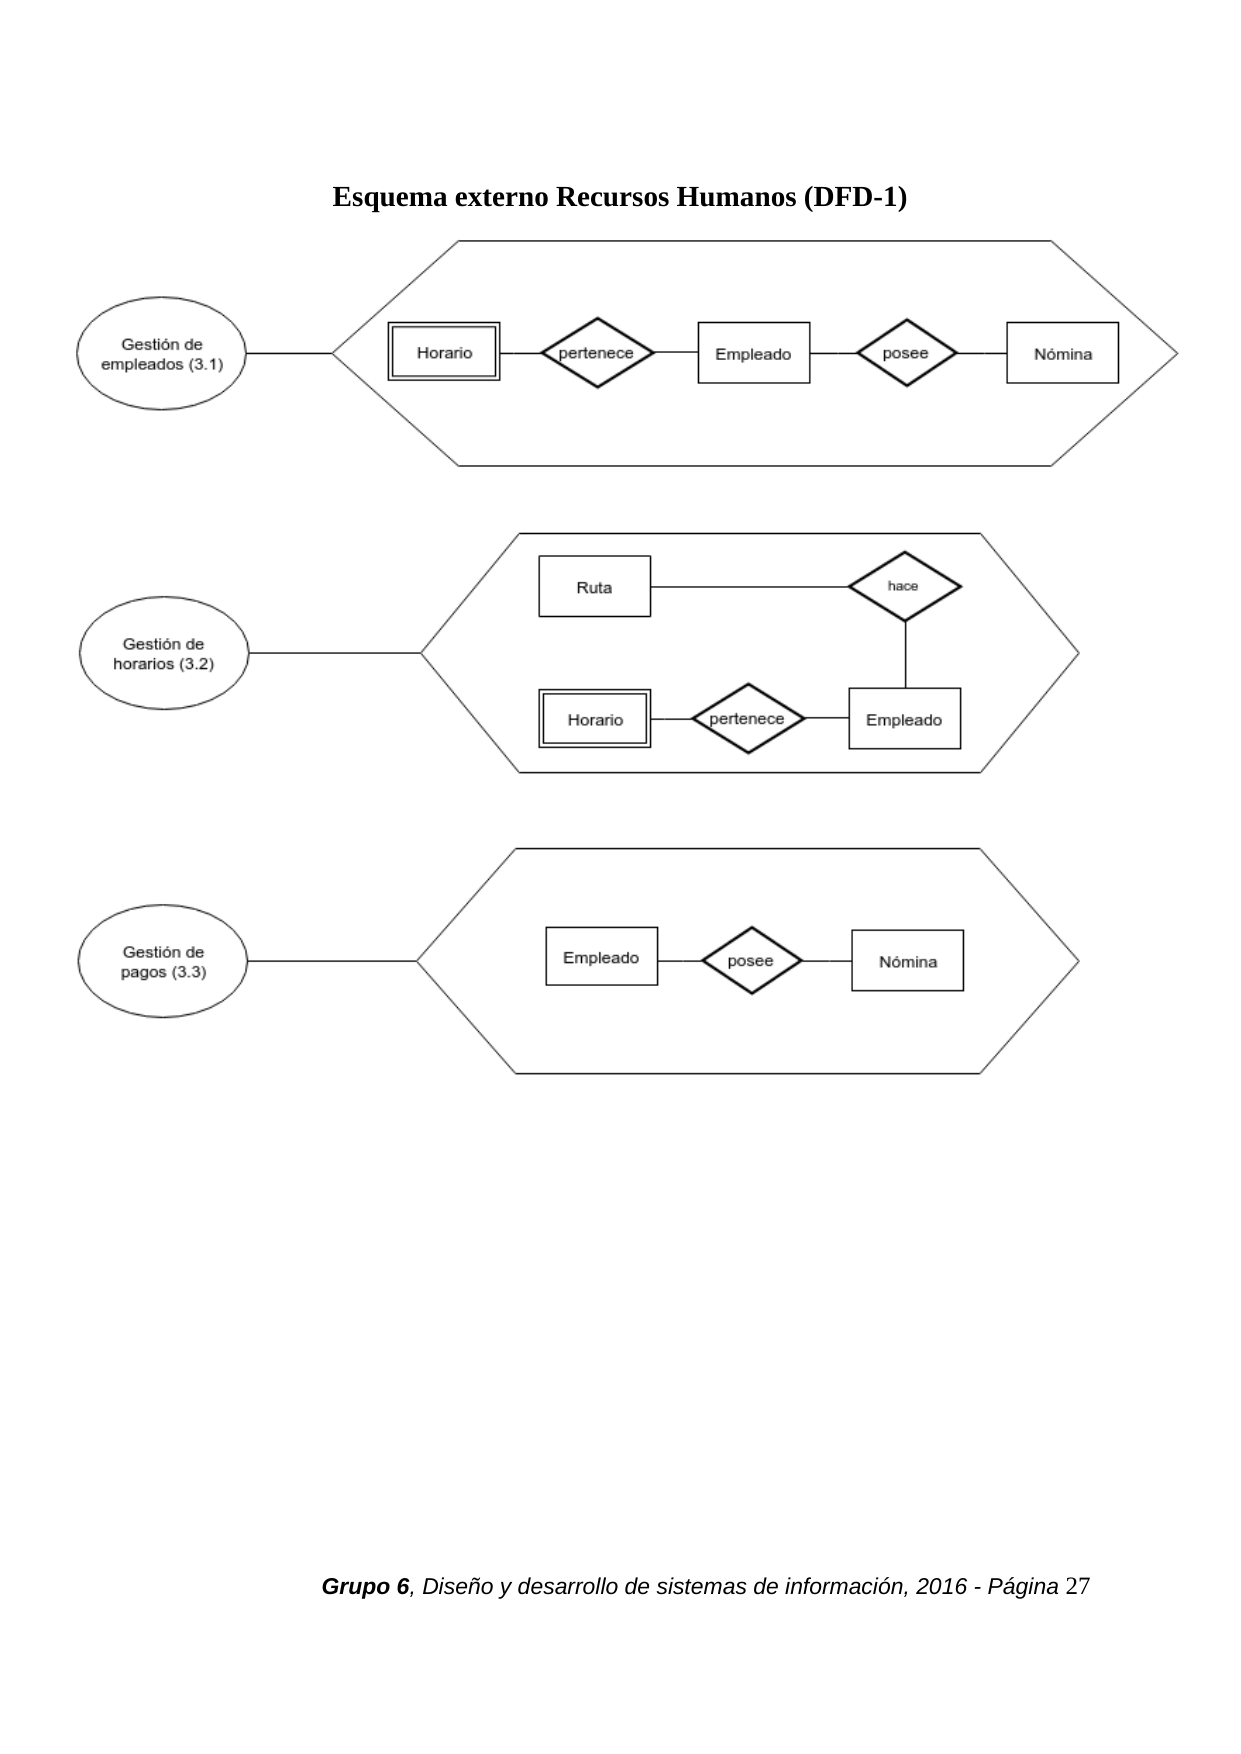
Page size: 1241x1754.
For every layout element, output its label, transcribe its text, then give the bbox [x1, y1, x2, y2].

subtitle Esquema externo Recursos Humanos (DFD-1) [150, 179, 1090, 212]
